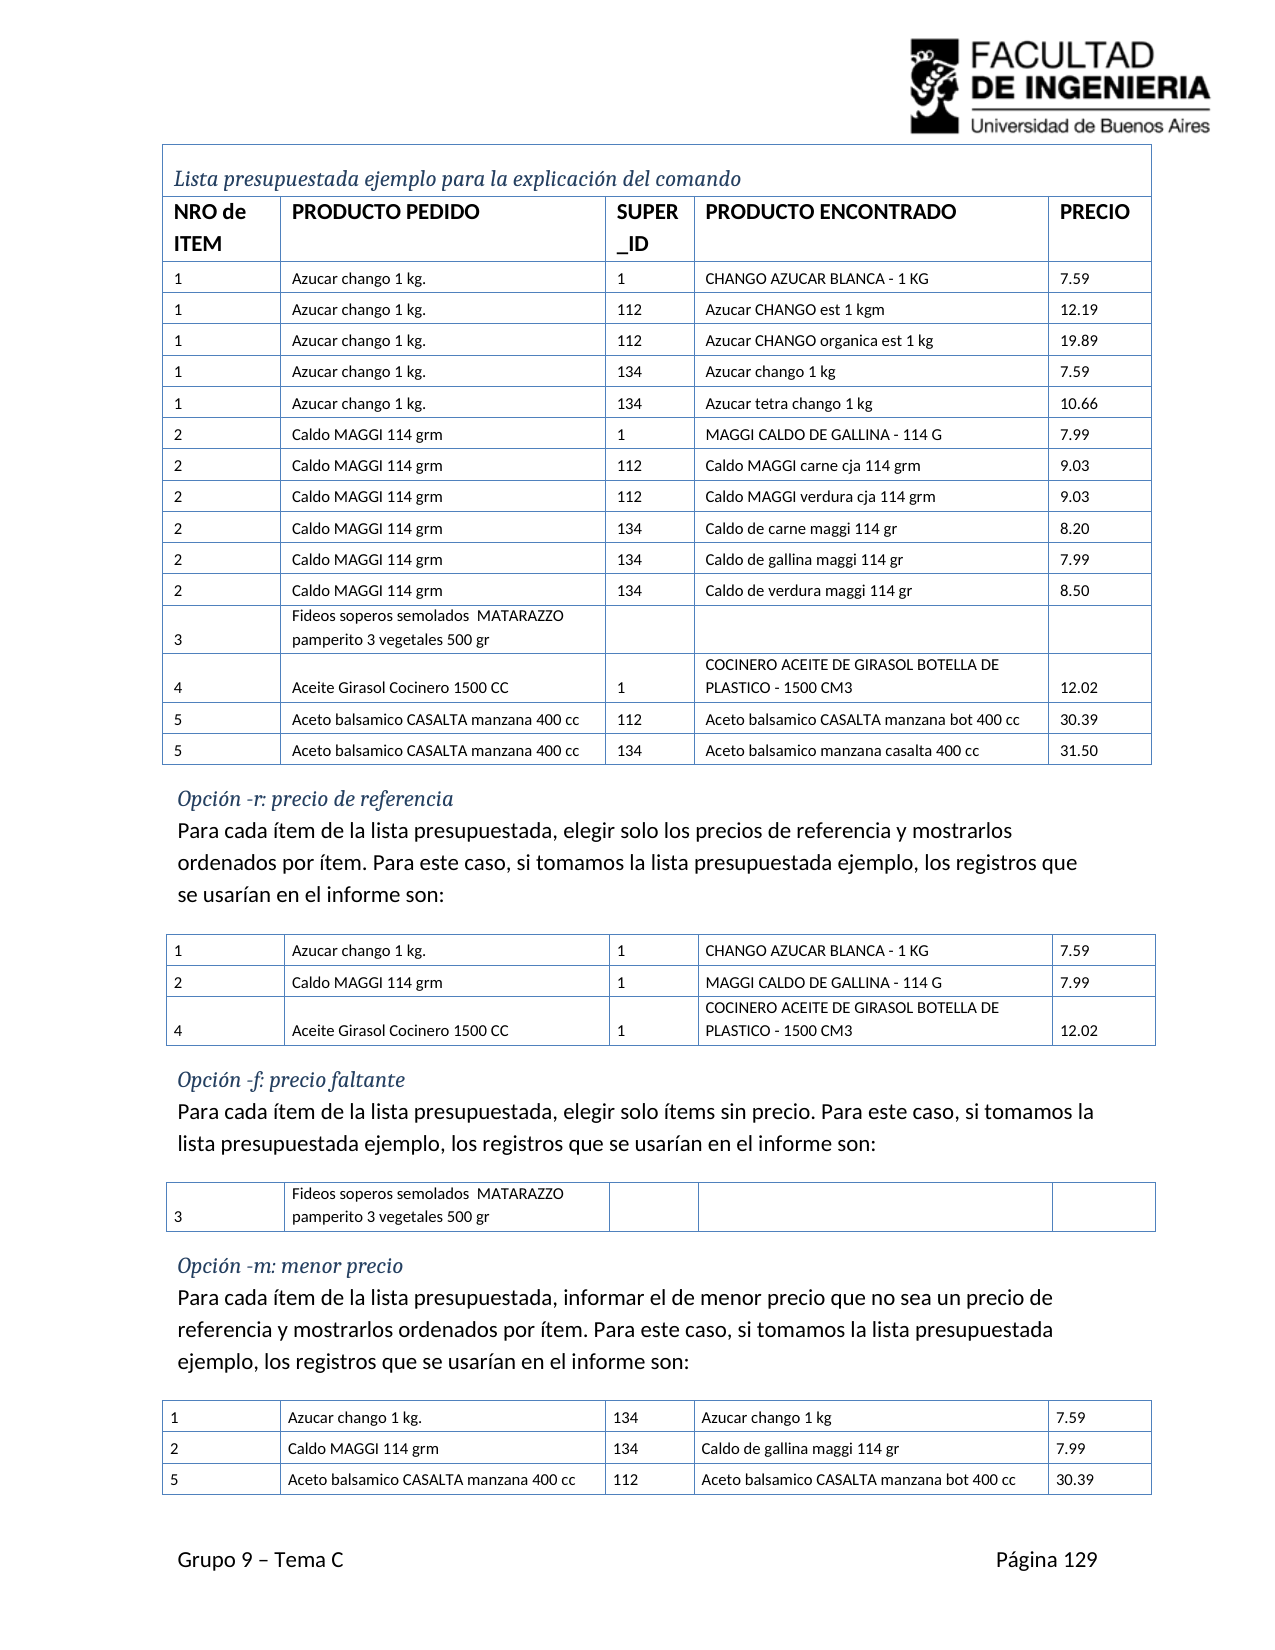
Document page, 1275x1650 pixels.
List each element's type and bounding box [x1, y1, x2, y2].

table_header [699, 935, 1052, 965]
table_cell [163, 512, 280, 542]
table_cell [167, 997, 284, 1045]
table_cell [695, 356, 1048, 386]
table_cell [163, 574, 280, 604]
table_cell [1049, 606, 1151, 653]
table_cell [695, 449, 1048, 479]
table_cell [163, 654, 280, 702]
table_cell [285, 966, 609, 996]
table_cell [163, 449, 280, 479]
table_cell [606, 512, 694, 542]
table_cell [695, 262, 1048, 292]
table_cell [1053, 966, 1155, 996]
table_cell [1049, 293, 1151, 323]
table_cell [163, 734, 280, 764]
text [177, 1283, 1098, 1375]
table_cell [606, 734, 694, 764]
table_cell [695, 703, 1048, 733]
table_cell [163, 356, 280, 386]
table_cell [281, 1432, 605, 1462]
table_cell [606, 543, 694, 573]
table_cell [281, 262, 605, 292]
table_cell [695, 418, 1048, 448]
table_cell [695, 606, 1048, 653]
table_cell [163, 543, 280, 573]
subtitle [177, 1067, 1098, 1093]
picture [906, 35, 1216, 138]
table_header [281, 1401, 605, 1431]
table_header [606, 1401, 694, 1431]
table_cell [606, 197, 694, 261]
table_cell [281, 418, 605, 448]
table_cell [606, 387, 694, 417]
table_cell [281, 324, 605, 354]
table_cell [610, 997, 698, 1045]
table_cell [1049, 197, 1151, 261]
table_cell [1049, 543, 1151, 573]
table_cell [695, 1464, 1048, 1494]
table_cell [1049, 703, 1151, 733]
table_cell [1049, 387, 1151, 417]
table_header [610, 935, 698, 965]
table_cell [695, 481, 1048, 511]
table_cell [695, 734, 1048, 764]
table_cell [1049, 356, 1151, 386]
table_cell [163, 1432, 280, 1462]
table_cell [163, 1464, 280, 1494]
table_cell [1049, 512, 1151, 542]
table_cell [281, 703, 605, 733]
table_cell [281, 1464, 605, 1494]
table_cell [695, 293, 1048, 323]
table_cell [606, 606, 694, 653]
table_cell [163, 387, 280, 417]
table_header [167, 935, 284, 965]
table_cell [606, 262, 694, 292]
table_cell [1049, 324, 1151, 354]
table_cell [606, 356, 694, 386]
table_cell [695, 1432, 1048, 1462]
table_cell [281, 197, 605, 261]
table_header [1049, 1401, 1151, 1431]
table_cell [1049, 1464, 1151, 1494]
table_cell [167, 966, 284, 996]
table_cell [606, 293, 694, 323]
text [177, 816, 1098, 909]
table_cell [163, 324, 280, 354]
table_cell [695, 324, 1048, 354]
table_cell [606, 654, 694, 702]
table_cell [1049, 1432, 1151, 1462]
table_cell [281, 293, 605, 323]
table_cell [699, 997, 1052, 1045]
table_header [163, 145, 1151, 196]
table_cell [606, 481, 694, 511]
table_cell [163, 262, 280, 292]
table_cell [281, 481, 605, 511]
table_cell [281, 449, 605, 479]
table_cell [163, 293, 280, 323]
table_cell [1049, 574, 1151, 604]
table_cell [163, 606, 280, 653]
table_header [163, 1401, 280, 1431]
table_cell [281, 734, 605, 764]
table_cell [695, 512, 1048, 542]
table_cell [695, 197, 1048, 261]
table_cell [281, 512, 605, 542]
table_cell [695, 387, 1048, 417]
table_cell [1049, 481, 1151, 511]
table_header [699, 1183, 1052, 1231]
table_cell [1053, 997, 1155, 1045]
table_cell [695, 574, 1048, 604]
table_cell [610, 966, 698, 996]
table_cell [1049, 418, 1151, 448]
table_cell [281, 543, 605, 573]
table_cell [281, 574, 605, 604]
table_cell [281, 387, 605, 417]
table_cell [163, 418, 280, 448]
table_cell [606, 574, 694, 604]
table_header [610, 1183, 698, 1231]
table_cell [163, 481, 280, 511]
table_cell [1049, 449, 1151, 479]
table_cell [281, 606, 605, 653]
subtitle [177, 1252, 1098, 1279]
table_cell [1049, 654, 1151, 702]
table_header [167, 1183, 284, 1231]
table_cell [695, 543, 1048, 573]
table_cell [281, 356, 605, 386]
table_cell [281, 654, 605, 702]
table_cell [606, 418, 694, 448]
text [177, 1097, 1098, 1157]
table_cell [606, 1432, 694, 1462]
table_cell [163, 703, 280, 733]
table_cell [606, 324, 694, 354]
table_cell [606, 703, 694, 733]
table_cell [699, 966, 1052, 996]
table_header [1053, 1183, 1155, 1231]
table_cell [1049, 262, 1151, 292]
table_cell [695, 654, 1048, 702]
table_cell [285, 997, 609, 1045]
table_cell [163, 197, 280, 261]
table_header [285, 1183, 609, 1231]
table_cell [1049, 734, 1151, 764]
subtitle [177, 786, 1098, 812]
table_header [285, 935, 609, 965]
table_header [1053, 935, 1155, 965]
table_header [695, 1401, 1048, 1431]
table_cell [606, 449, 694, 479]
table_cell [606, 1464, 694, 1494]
